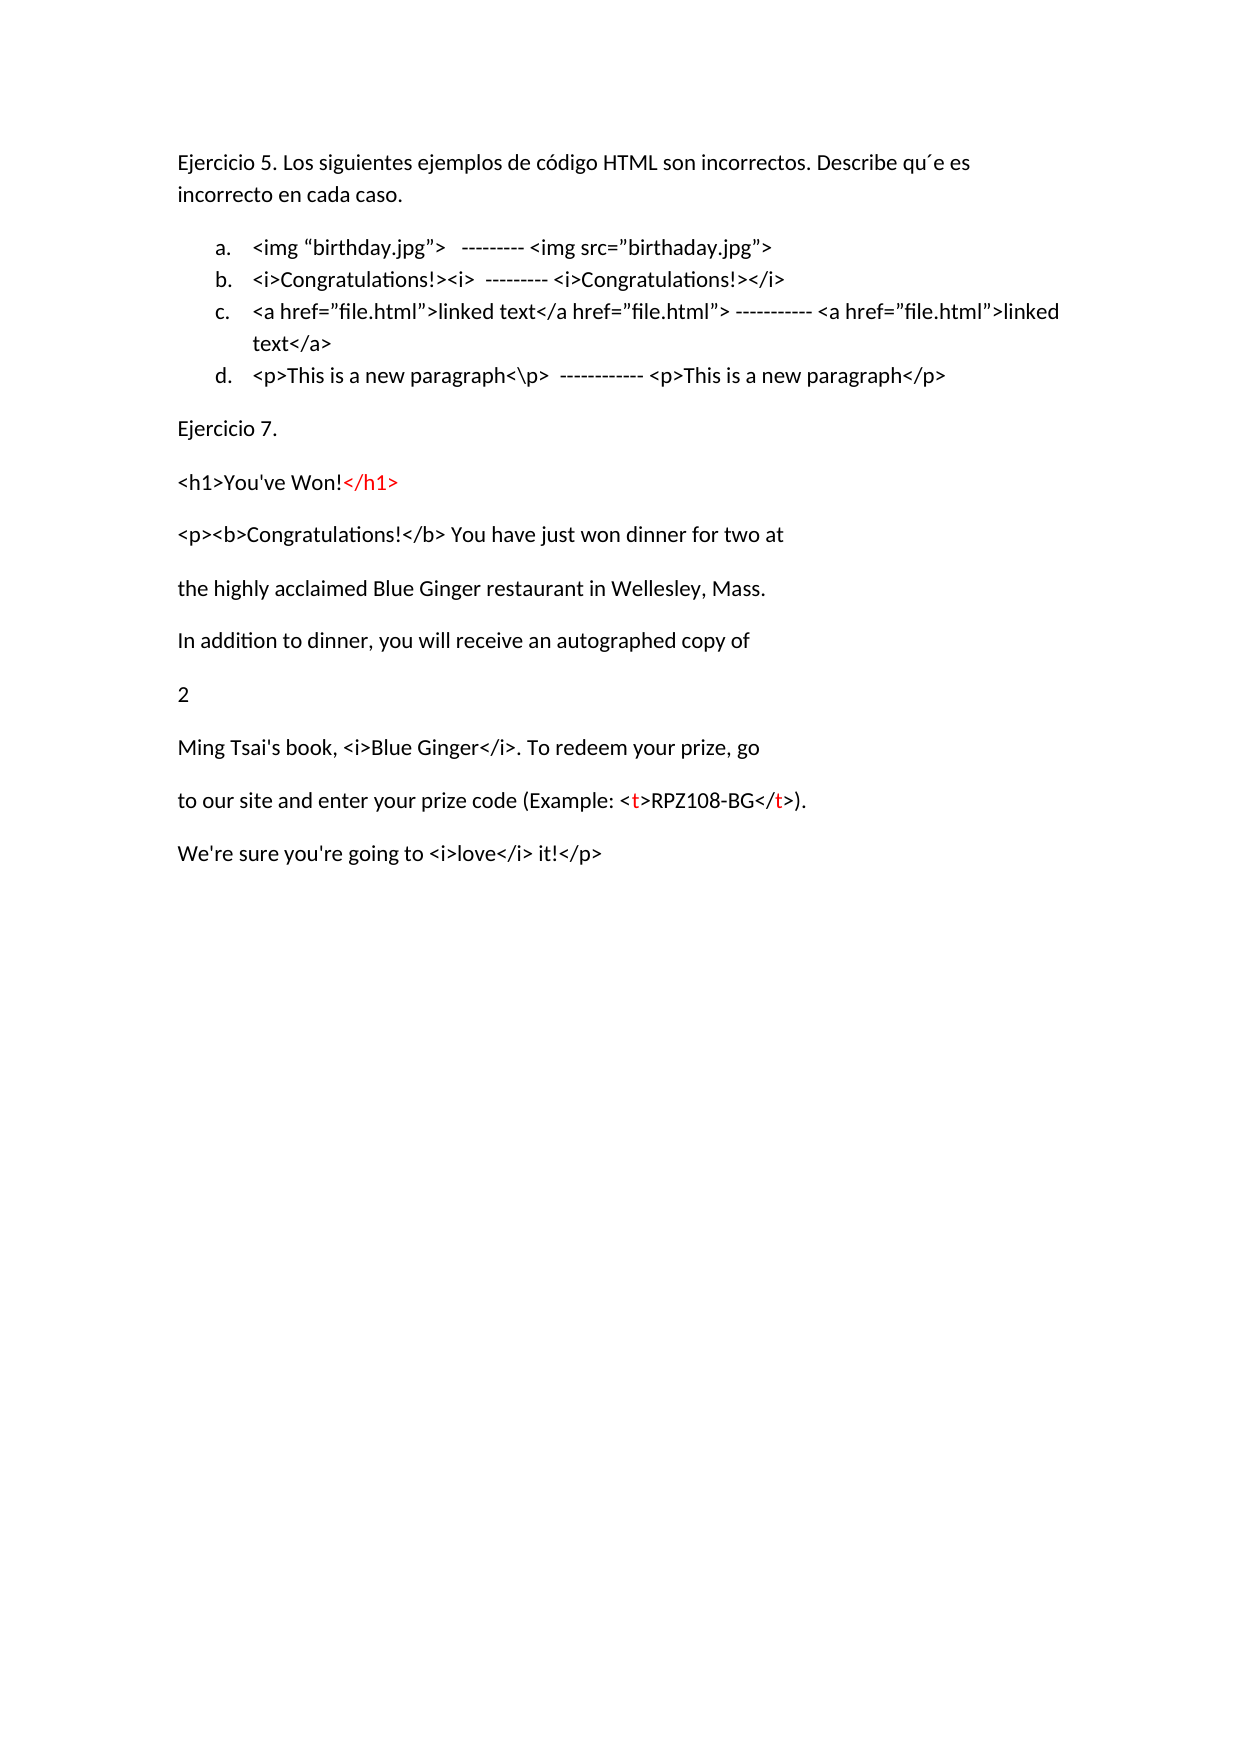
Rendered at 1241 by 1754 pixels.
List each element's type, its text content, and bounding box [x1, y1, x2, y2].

text 2 [177, 680, 1063, 708]
text Ejercicio 5. Los siguientes ejemplos de código HTML son incorrectos. Describe qu´e es incorrecto en cada caso. [177, 148, 1063, 208]
text Ejercicio 7. [177, 414, 1063, 443]
text Ming Tsai's book, <i>Blue Ginger</i>. To redeem your prize, go [177, 733, 1063, 761]
text <p><b>Congratulations!</b> You have just won dinner for two at [177, 521, 1063, 549]
list <i>Congratulations!><i> --------- <i>Congratulations!></i> [215, 265, 1063, 293]
text We're sure you're going to <i>love</i> it!</p> [177, 839, 1063, 867]
text <h1>You've Won!</h1> [177, 468, 1063, 496]
list <p>This is a new paragraph<\p> ------------ <p>This is a new paragraph</p> [215, 362, 1063, 389]
text the highly acclaimed Blue Ginger restaurant in Wellesley, Mass. [177, 574, 1063, 602]
list <a href=”file.html”>linked text</a href=”file.html”> ----------- <a href=”file.html”>linked text</a> [215, 297, 1063, 357]
list <img “birthday.jpg”> --------- <img src=”birthaday.jpg”> [215, 233, 1063, 261]
text to our site and enter your prize code (Example: <t>RPZ108-BG</t>). [177, 786, 1063, 814]
text In addition to dinner, you will receive an autographed copy of [177, 627, 1063, 655]
